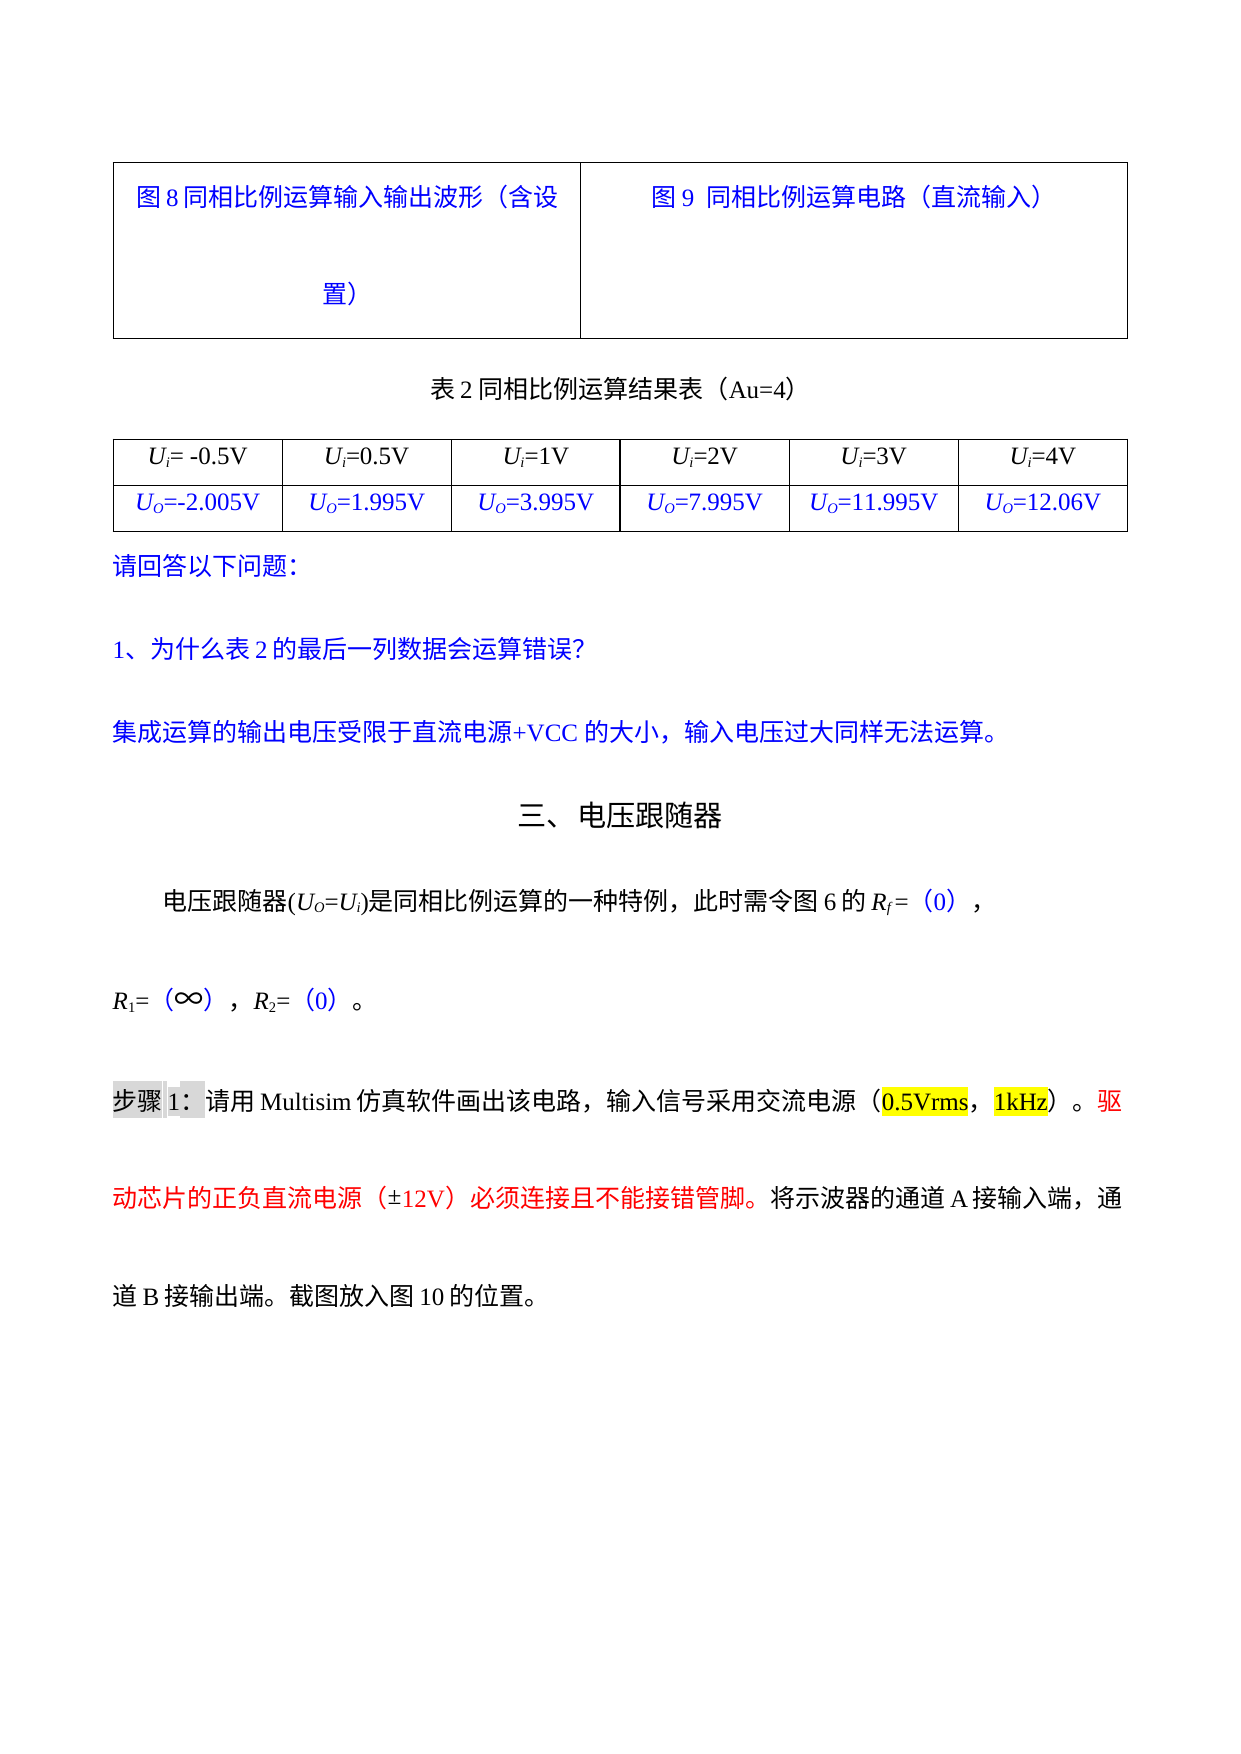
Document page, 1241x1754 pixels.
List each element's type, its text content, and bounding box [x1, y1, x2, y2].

text 请回答以下问题： [112, 532, 1128, 597]
table_cell UO=1.995V [283, 486, 451, 531]
text 集成运算的输出电压受限于直流电源+VCC 的大小，输入电压过大同样无法运算。 [112, 698, 1128, 763]
table_cell UO=7.995V [621, 486, 789, 531]
table_header Ui=4V [959, 440, 1127, 484]
table_header Ui=3V [790, 440, 958, 484]
table_header 图8同相比例运算输入输出波形（含设置） [114, 163, 580, 338]
text 表2 同相比例运算结果表（Au=4） [112, 355, 1128, 420]
table_cell UO=11.995V [790, 486, 958, 531]
table_cell UO=3.995V [452, 486, 619, 531]
table_cell UO=-2.005V [114, 486, 282, 531]
table_header 图9 同相比例运算电路（直流输入） [581, 163, 1127, 338]
text 电压跟随器(UO=Ui)是同相比例运算的一种特例，此时需令图6的Rf =（0），R1=（∞），R2=（0）。 [112, 867, 1128, 1029]
list 电压跟随器 [112, 781, 1128, 846]
table_cell UO=12.06V [959, 486, 1127, 531]
table_header Ui= -0.5V [114, 440, 282, 484]
table_header Ui=1V [452, 440, 619, 484]
text 步骤1：请用Multisim仿真软件画出该电路，输入信号采用交流电源（0.5Vrms，1kHz）。驱动芯片的正负直流电源（12V）必须连接且不能接错管脚。将示波器的通道A接输入端，通道B接输出端。截图放入图10的位置。 [112, 1067, 1128, 1327]
text 1、为什么表2的最后一列数据会运算错误？ [112, 615, 1128, 680]
table_header Ui=2V [621, 440, 789, 484]
table_header Ui=0.5V [283, 440, 451, 484]
